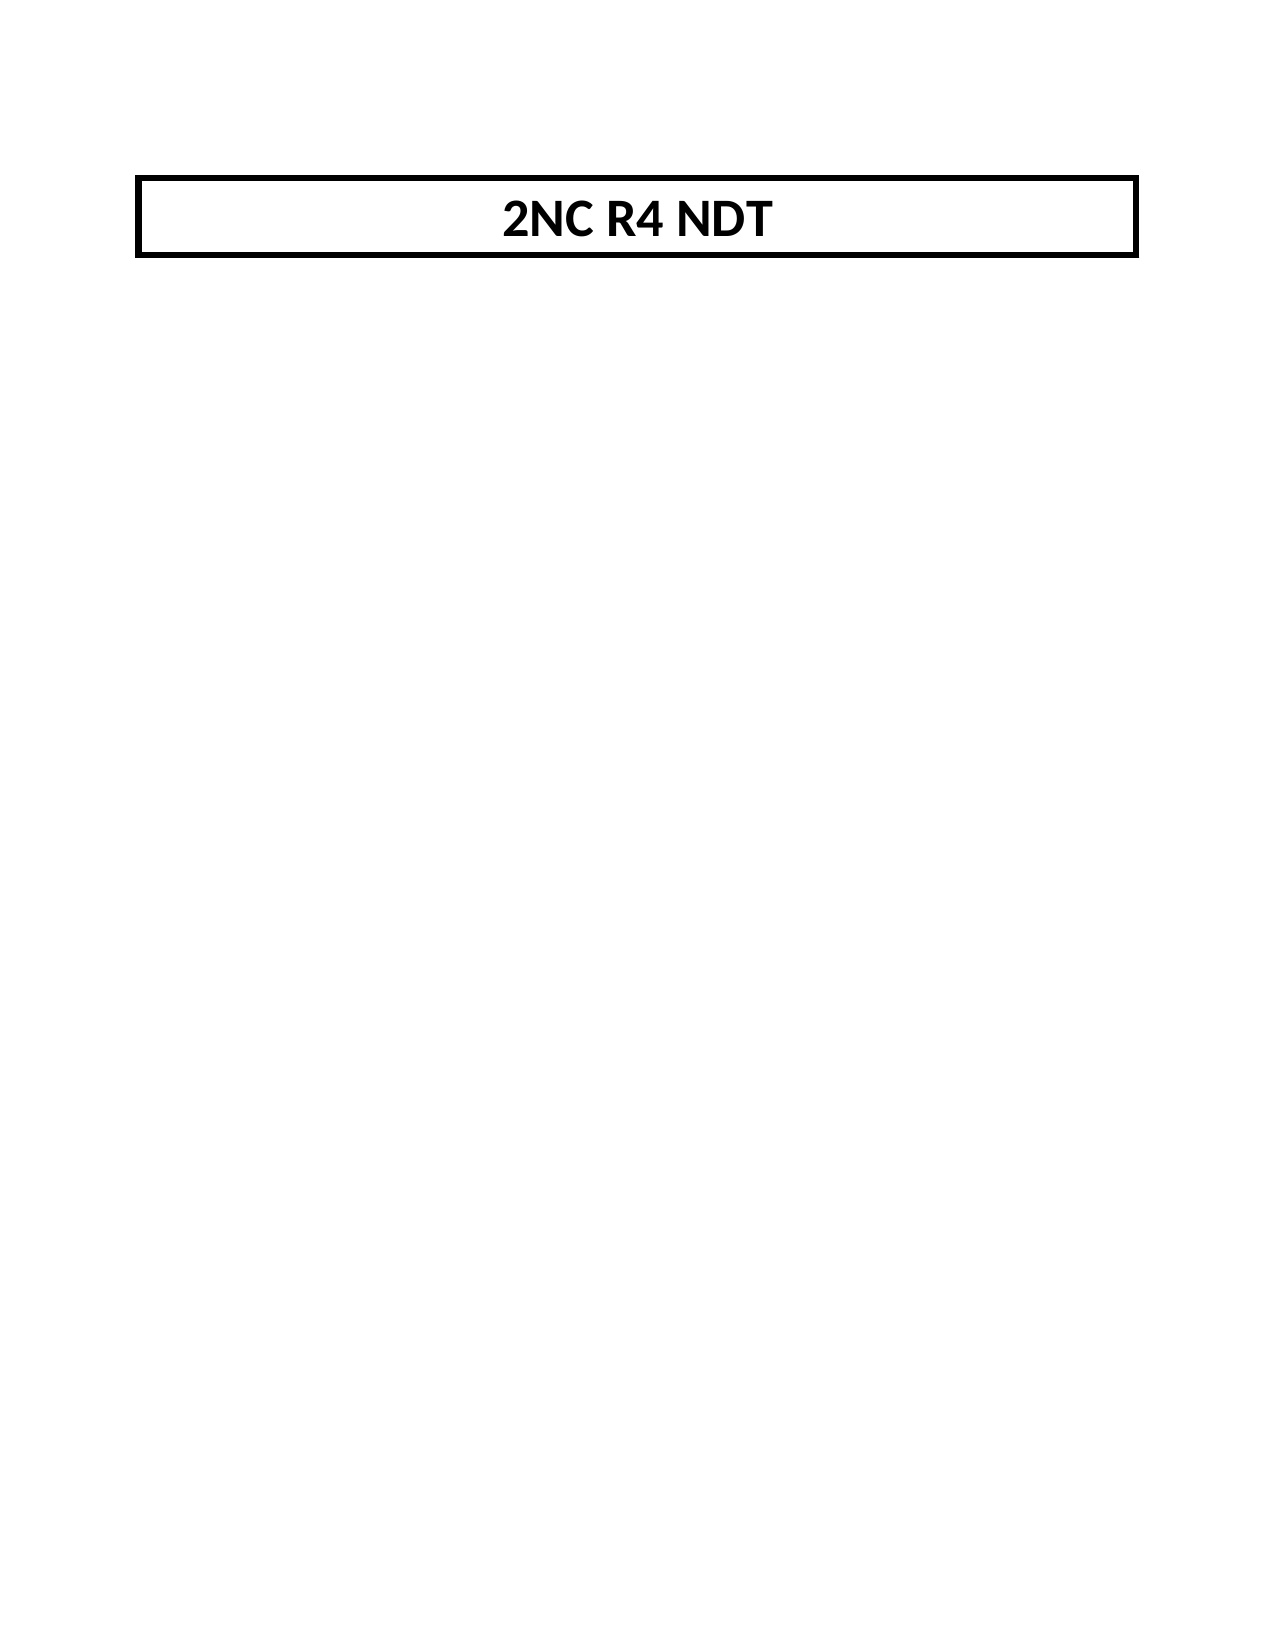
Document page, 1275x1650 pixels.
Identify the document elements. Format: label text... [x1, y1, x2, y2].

subtitle 2NC R4 NDT [142, 181, 1133, 252]
